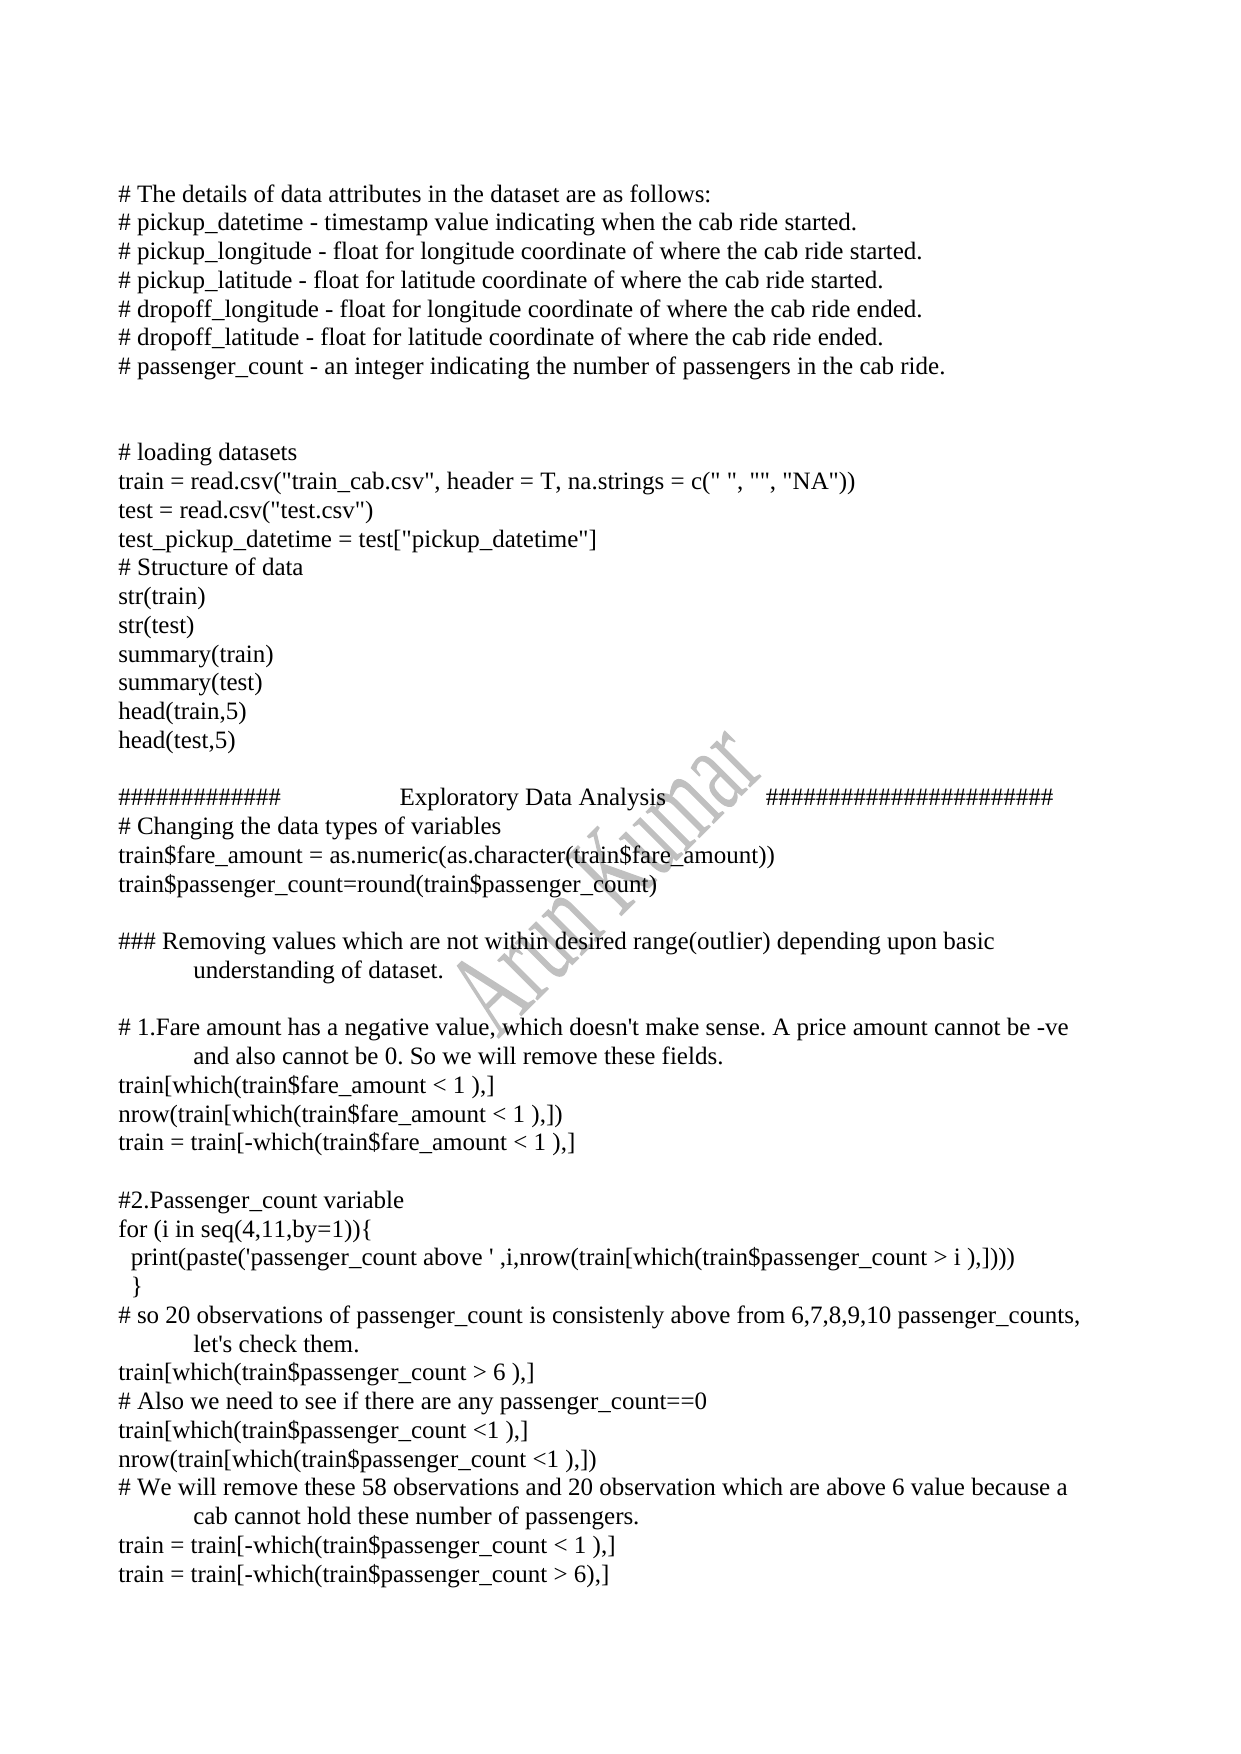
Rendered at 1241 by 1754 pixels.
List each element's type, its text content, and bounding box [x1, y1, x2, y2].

list str(train) [118, 581, 1090, 610]
list nrow(train[which(train$fare_amount < 1 ),]) [118, 1099, 1090, 1127]
list # pickup_latitude - float for latitude coordinate of where the cab ride started. [118, 265, 1090, 294]
list str(test) [118, 610, 1090, 639]
list head(test,5) [118, 725, 1090, 754]
list train[which(train$fare_amount < 1 ),] [118, 1070, 1090, 1099]
list # so 20 observations of passenger_count is consistenly above from 6,7,8,9,10 passenger_counts, let's check them. [118, 1300, 1090, 1357]
list test_pickup_datetime = test["pickup_datetime"] [118, 524, 1090, 552]
list summary(train) [118, 639, 1090, 667]
list train = train[-which(train$passenger_count > 6),] [118, 1559, 1090, 1587]
list # Changing the data types of variables [118, 811, 1090, 840]
list ############# Exploratory Data Analysis ####################### [118, 782, 1090, 811]
list test = read.csv("test.csv") [118, 495, 1090, 524]
list # dropoff_longitude - float for longitude coordinate of where the cab ride ended. [118, 294, 1090, 322]
list # Structure of data [118, 552, 1090, 581]
list train = train[-which(train$passenger_count < 1 ),] [118, 1530, 1090, 1559]
list train = train[-which(train$fare_amount < 1 ),] [118, 1127, 1090, 1156]
list train[which(train$passenger_count > 6 ),] [118, 1357, 1090, 1386]
list head(train,5) [118, 696, 1090, 725]
list # 1.Fare amount has a negative value, which doesn't make sense. A price amount cannot be -ve and also cannot be 0. So we will remove these fields. [118, 1012, 1090, 1070]
list print(paste('passenger_count above ' ,i,nrow(train[which(train$passenger_count > i ),]))) [118, 1242, 1090, 1271]
list ### Removing values which are not within desired range(outlier) depending upon basic understanding of dataset. [118, 926, 1090, 984]
list # pickup_longitude - float for longitude coordinate of where the cab ride started. [118, 236, 1090, 265]
list # The details of data attributes in the dataset are as follows: [118, 179, 1090, 207]
list train$fare_amount = as.numeric(as.character(train$fare_amount)) [118, 840, 1090, 869]
list # passenger_count - an integer indicating the number of passengers in the cab ride. [118, 351, 1090, 380]
list } [118, 1271, 1090, 1300]
list # loading datasets [118, 437, 1090, 466]
list nrow(train[which(train$passenger_count <1 ),]) [118, 1444, 1090, 1472]
list # pickup_datetime - timestamp value indicating when the cab ride started. [118, 207, 1090, 236]
list train[which(train$passenger_count <1 ),] [118, 1415, 1090, 1444]
list #2.Passenger_count variable [118, 1185, 1090, 1214]
list summary(test) [118, 667, 1090, 696]
list train = read.csv("train_cab.csv", header = T, na.strings = c(" ", "", "NA")) [118, 466, 1090, 495]
list for (i in seq(4,11,by=1)){ [118, 1214, 1090, 1242]
list # Also we need to see if there are any passenger_count==0 [118, 1386, 1090, 1415]
list train$passenger_count=round(train$passenger_count) [118, 869, 1090, 897]
list # We will remove these 58 observations and 20 observation which are above 6 value because a cab cannot hold these number of passengers. [118, 1472, 1090, 1530]
list # dropoff_latitude - float for latitude coordinate of where the cab ride ended. [118, 322, 1090, 351]
